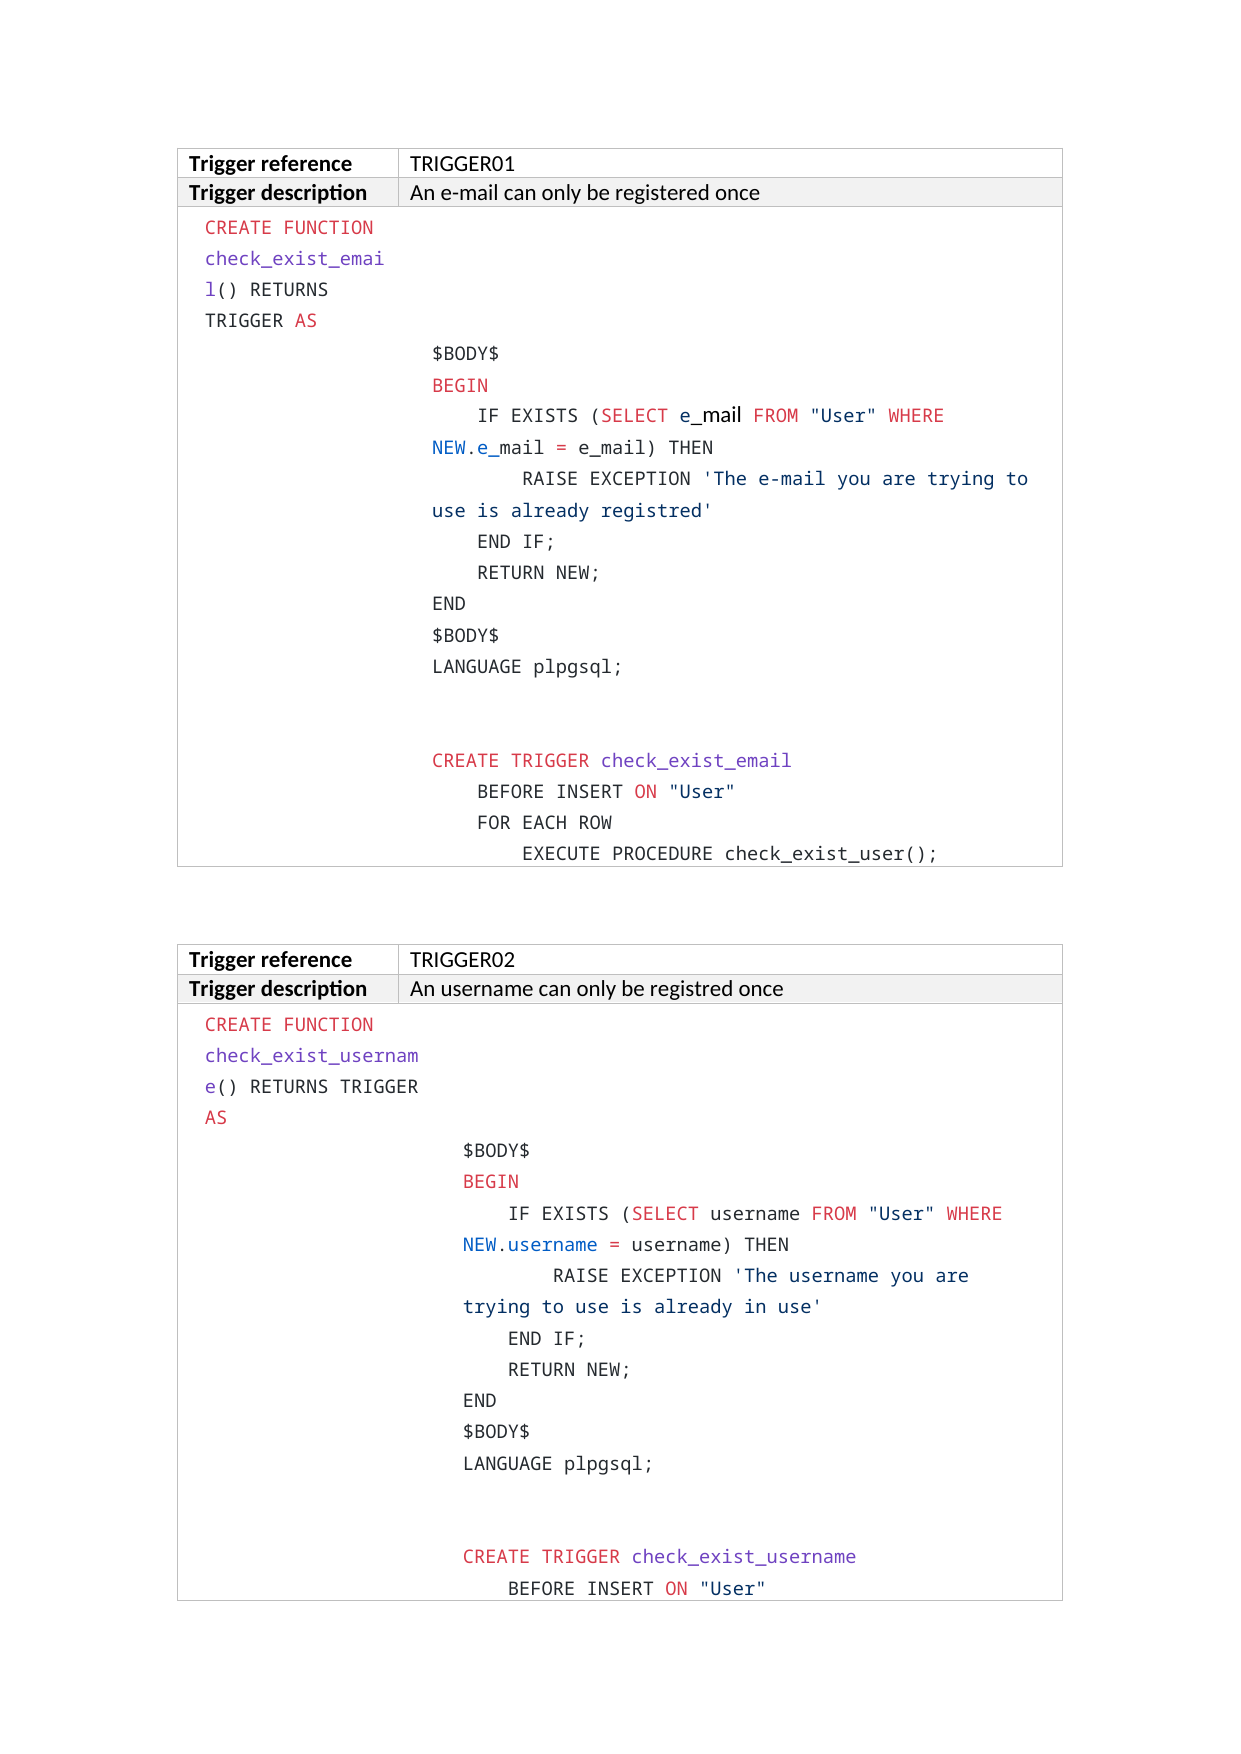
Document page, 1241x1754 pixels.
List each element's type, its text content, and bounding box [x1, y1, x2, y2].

table_cell An username can only be registred once [399, 975, 1062, 1002]
table_cell Trigger description [178, 178, 398, 206]
table_header Trigger reference [178, 149, 398, 177]
table_cell [178, 1004, 189, 1600]
table_cell [178, 207, 1062, 866]
table_header TRIGGER02 [399, 945, 1062, 973]
table_header TRIGGER01 [399, 149, 1062, 177]
table_cell Trigger description [178, 975, 398, 1002]
table_cell An e-mail can only be registered once [399, 178, 1062, 206]
table_header Trigger reference [178, 945, 398, 973]
table_cell [447, 1004, 1062, 1600]
